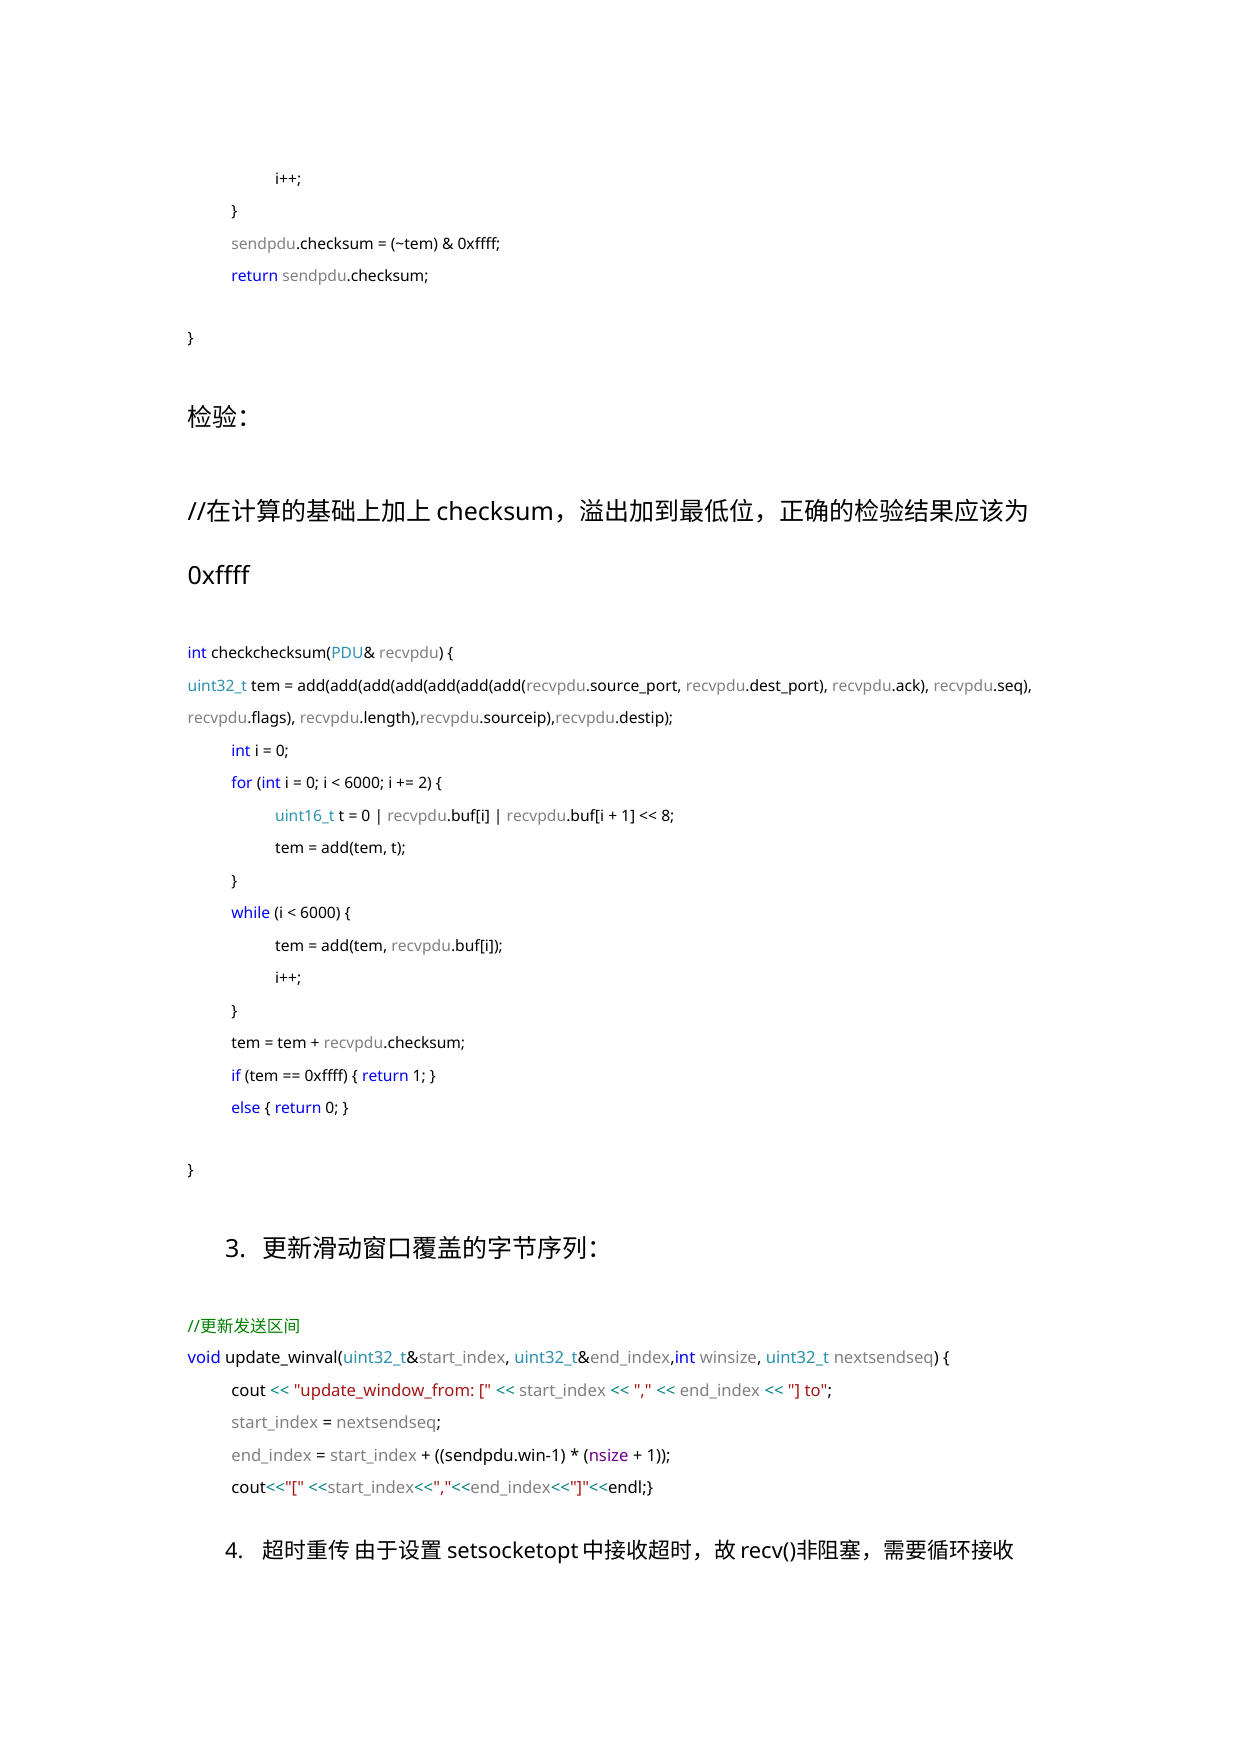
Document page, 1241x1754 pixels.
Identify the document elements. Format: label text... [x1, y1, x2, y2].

text tem = add(tem, recvpdu.buf[i]); [187, 929, 1053, 961]
text } [187, 321, 1053, 354]
list 超时重传 由于设置setsocketopt中接收超时，故recv()非阻塞，需要循环接收 [225, 1533, 1053, 1565]
text sendpdu.checksum = (~tem) & 0xffff; [187, 227, 1053, 259]
text end_index = start_index + ((sendpdu.win-1) * (nsize + 1)); [187, 1439, 1053, 1471]
text } [187, 1153, 1053, 1185]
text start_index = nextsendseq; [187, 1406, 1053, 1439]
text return sendpdu.checksum; [187, 259, 1053, 292]
text } [187, 864, 1053, 896]
text int i = 0; [187, 734, 1053, 766]
text while (i < 6000) { [187, 896, 1053, 929]
text //在计算的基础上加上checksum，溢出加到最低位，正确的检验结果应该为0xffff [187, 477, 1053, 607]
text //更新发送区间 [187, 1309, 1053, 1341]
text } [187, 194, 1053, 227]
text tem = add(tem, t); [187, 831, 1053, 864]
text uint32_t tem = add(add(add(add(add(add(add(recvpdu.source_port, recvpdu.dest_port), recvpdu.ack), recvpdu.seq), recvpdu.flags), recvpdu.length),recvpdu.sourceip),recvpdu.destip); [187, 669, 1053, 734]
text uint16_t t = 0 | recvpdu.buf[i] | recvpdu.buf[i + 1] << 8; [187, 799, 1053, 831]
text cout << "update_window_from: [" << start_index << "," << end_index << "] to"; [187, 1374, 1053, 1406]
text int checkchecksum(PDU& recvpdu) { [187, 636, 1053, 669]
list 更新滑动窗口覆盖的字节序列： [225, 1214, 1053, 1279]
text } [187, 994, 1053, 1026]
text for (int i = 0; i < 6000; i += 2) { [187, 766, 1053, 799]
text cout<<"[" <<start_index<<","<<end_index<<"]"<<endl;} [187, 1471, 1053, 1504]
text i++; [187, 961, 1053, 994]
text else { return 0; } [187, 1091, 1053, 1124]
text void update_winval(uint32_t&start_index, uint32_t&end_index,int winsize, uint32_t nextsendseq) { [187, 1341, 1053, 1374]
text tem = tem + recvpdu.checksum; [187, 1026, 1053, 1059]
text if (tem == 0xffff) { return 1; } [187, 1059, 1053, 1091]
text i++; [187, 162, 1053, 194]
text 检验： [187, 383, 1053, 448]
